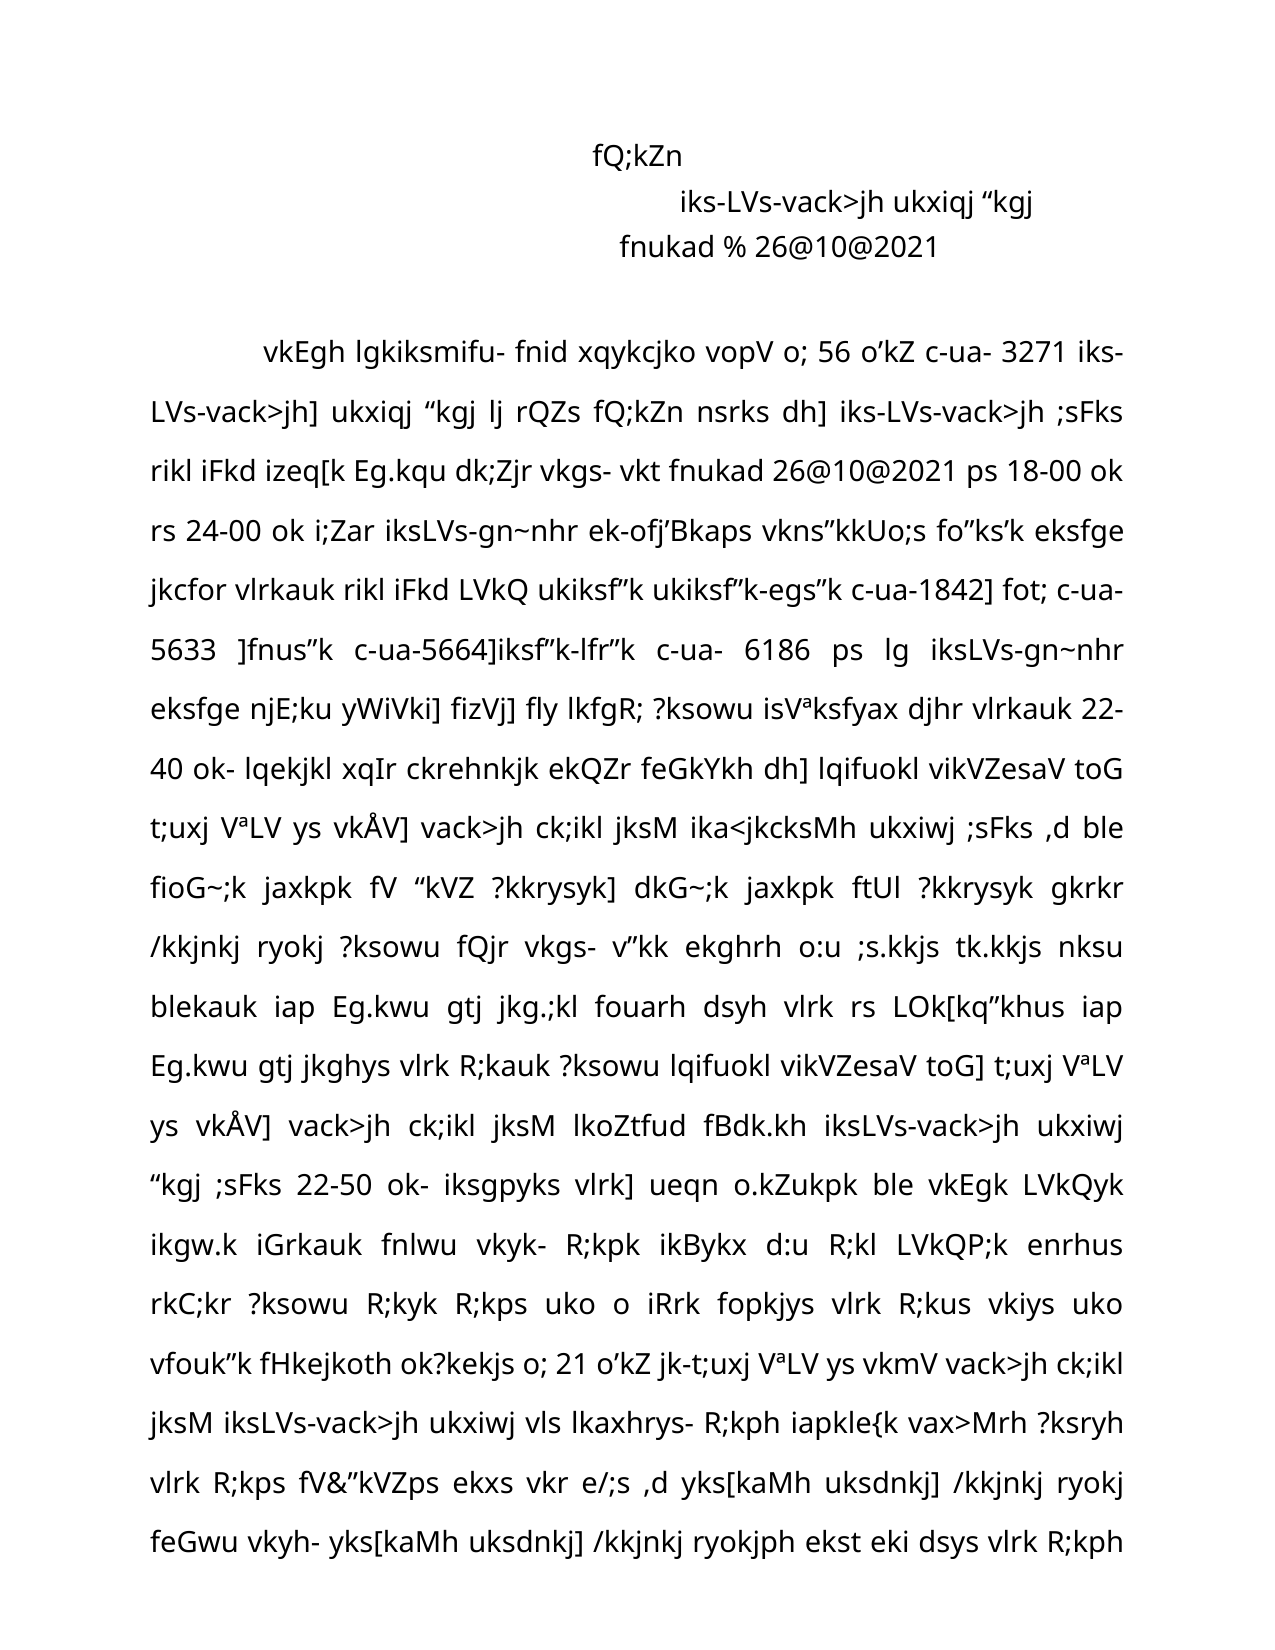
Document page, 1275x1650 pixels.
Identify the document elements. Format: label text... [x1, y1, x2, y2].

text fQ;kZn [150, 135, 1125, 175]
text fnukad % 26@10@2021 [150, 227, 1125, 266]
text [150, 332, 1125, 1561]
text iks-LVs-vack>jh ukxiqj “kgj [150, 181, 1125, 221]
